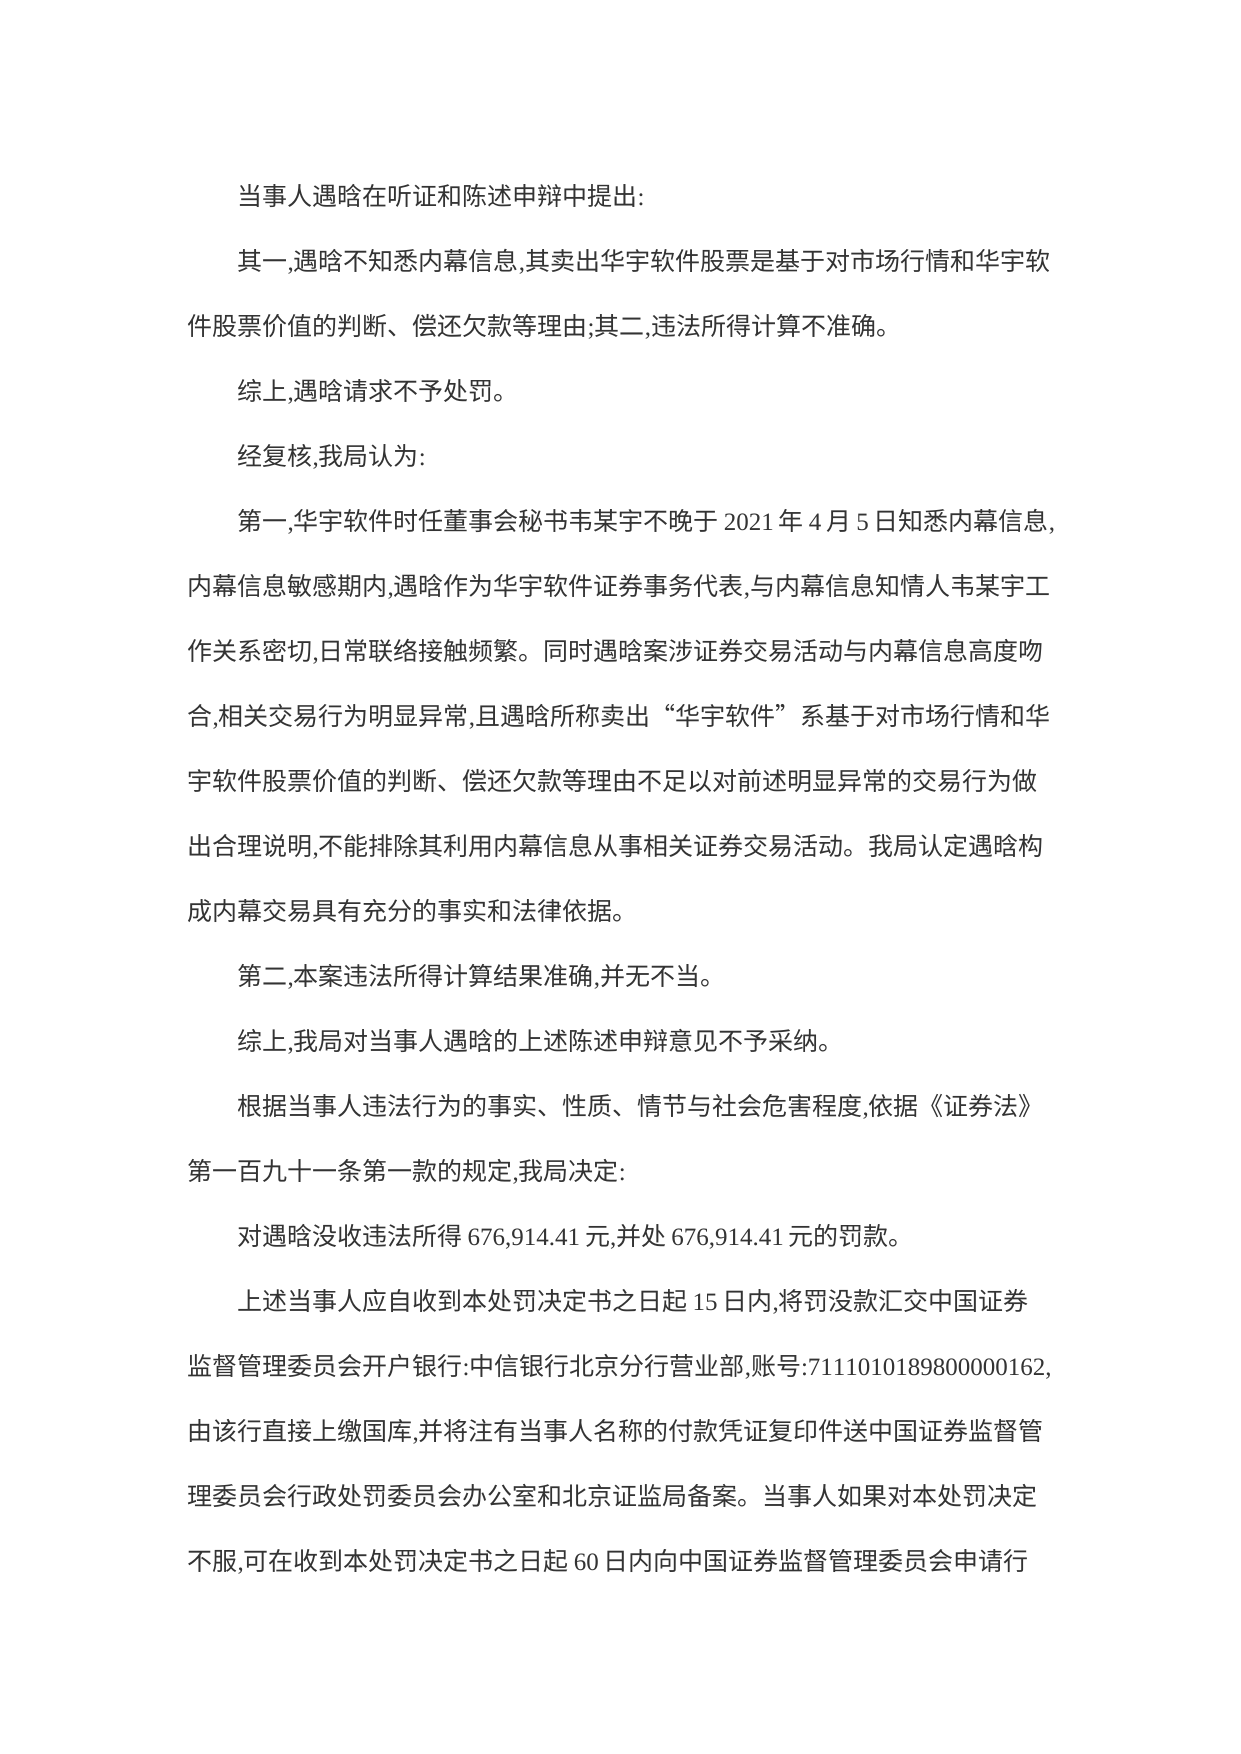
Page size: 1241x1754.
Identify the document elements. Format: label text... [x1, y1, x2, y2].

text 综上,遇晗请求不予处罚。 [187, 357, 1053, 422]
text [187, 1267, 1053, 1592]
text 对遇晗没收违法所得676,914.41元,并处676,914.41元的罚款。 [187, 1202, 1053, 1267]
text 第一,华宇软件时任董事会秘书韦某宇不晚于2021年4月5日知悉内幕信息,内幕信息敏感期内,遇晗作为华宇软件证券事务代表,与内幕信息知情人韦某宇工作关系密切,日常联络接触频繁。同时遇晗案涉证券交易活动与内幕信息高度吻合,相关交易行为明显异常,且遇晗所称卖出“华宇软件”系基于对市场行情和华宇软件股票价值的判断、偿还欠款等理由不足以对前述明显异常的交易行为做出合理说明,不能排除其利用内幕信息从事相关证券交易活动。我局认定遇晗构成内幕交易具有充分的事实和法律依据。 [187, 487, 1053, 942]
text 第二,本案违法所得计算结果准确,并无不当。 [187, 942, 1053, 1007]
text 综上,我局对当事人遇晗的上述陈述申辩意见不予采纳。 [187, 1007, 1053, 1072]
text 根据当事人违法行为的事实、性质、情节与社会危害程度,依据《证券法》第一百九十一条第一款的规定,我局决定: [187, 1072, 1053, 1202]
text 经复核,我局认为: [187, 422, 1053, 487]
text 当事人遇晗在听证和陈述申辩中提出: [187, 162, 1053, 227]
text 其一,遇晗不知悉内幕信息,其卖出华宇软件股票是基于对市场行情和华宇软件股票价值的判断、偿还欠款等理由;其二,违法所得计算不准确。 [187, 227, 1053, 357]
